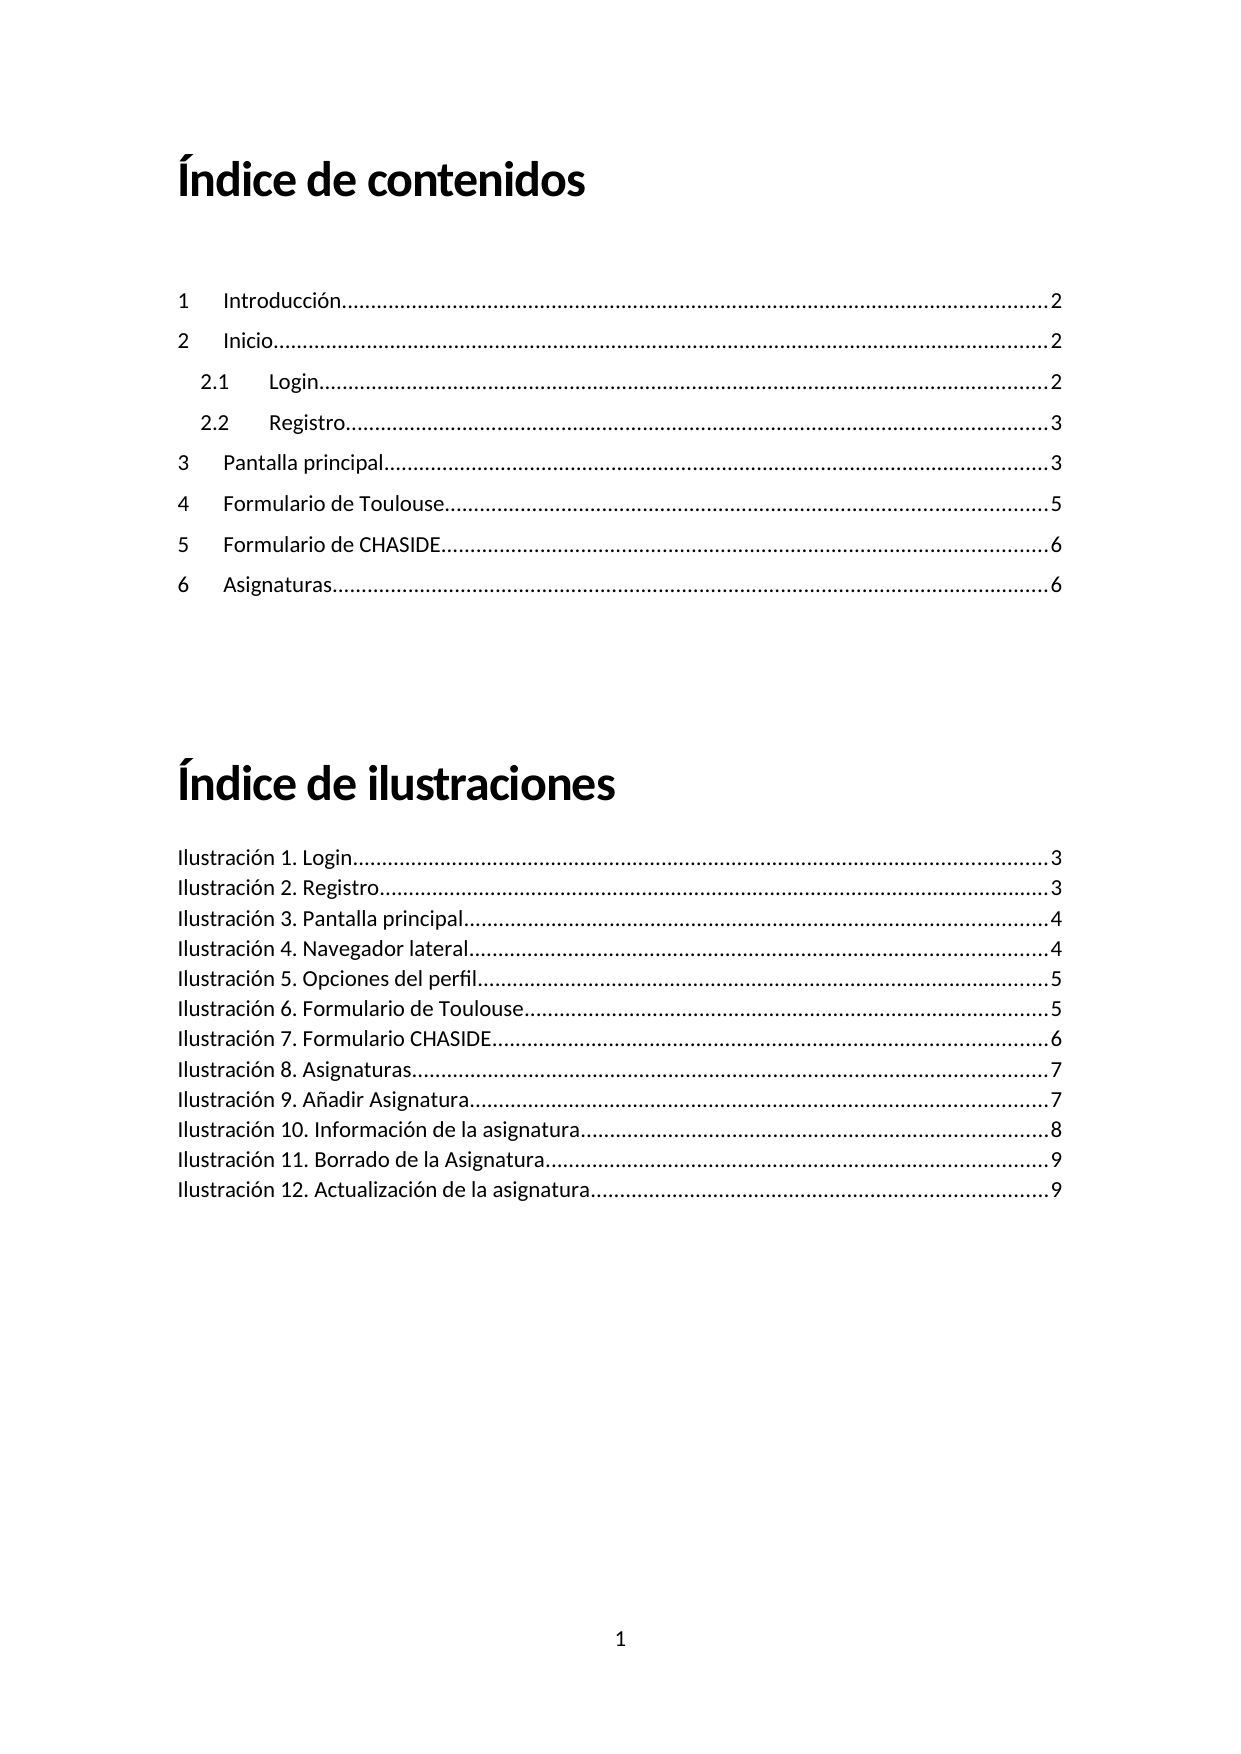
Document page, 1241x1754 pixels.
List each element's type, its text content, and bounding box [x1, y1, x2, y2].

text Ilustración 12. Actualización de la asignatura 9 [177, 1176, 1063, 1203]
text Ilustración 6. Formulario de Toulouse 5 [177, 994, 1063, 1022]
text 6 Asignaturas 6 [177, 570, 1063, 598]
text Ilustración 8. Asignaturas 7 [177, 1055, 1063, 1083]
text 5 Formulario de CHASIDE 6 [177, 530, 1063, 558]
text Ilustración 4. Navegador lateral 4 [177, 934, 1063, 962]
text Ilustración 5. Opciones del perfil 5 [177, 964, 1063, 992]
title Índice de ilustraciones [177, 752, 1063, 813]
text 4 Formulario de Toulouse 5 [177, 489, 1063, 517]
text Ilustración 2. Registro 3 [177, 873, 1063, 901]
text 2.2 Registro 3 [200, 408, 1063, 436]
text Ilustración 11. Borrado de la Asignatura 9 [177, 1145, 1063, 1173]
text Ilustración 10. Información de la asignatura 8 [177, 1115, 1063, 1143]
text 2 Inicio 2 [177, 327, 1063, 355]
text 2.1 Login 2 [200, 367, 1063, 395]
text Ilustración 3. Pantalla principal 4 [177, 904, 1063, 932]
text Ilustración 1. Login 3 [177, 843, 1063, 871]
text 1 Introducción 2 [177, 286, 1063, 314]
title Índice de contenidos [177, 148, 1063, 209]
text Ilustración 9. Añadir Asignatura 7 [177, 1085, 1063, 1113]
text Ilustración 7. Formulario CHASIDE 6 [177, 1024, 1063, 1052]
text 3 Pantalla principal 3 [177, 448, 1063, 477]
